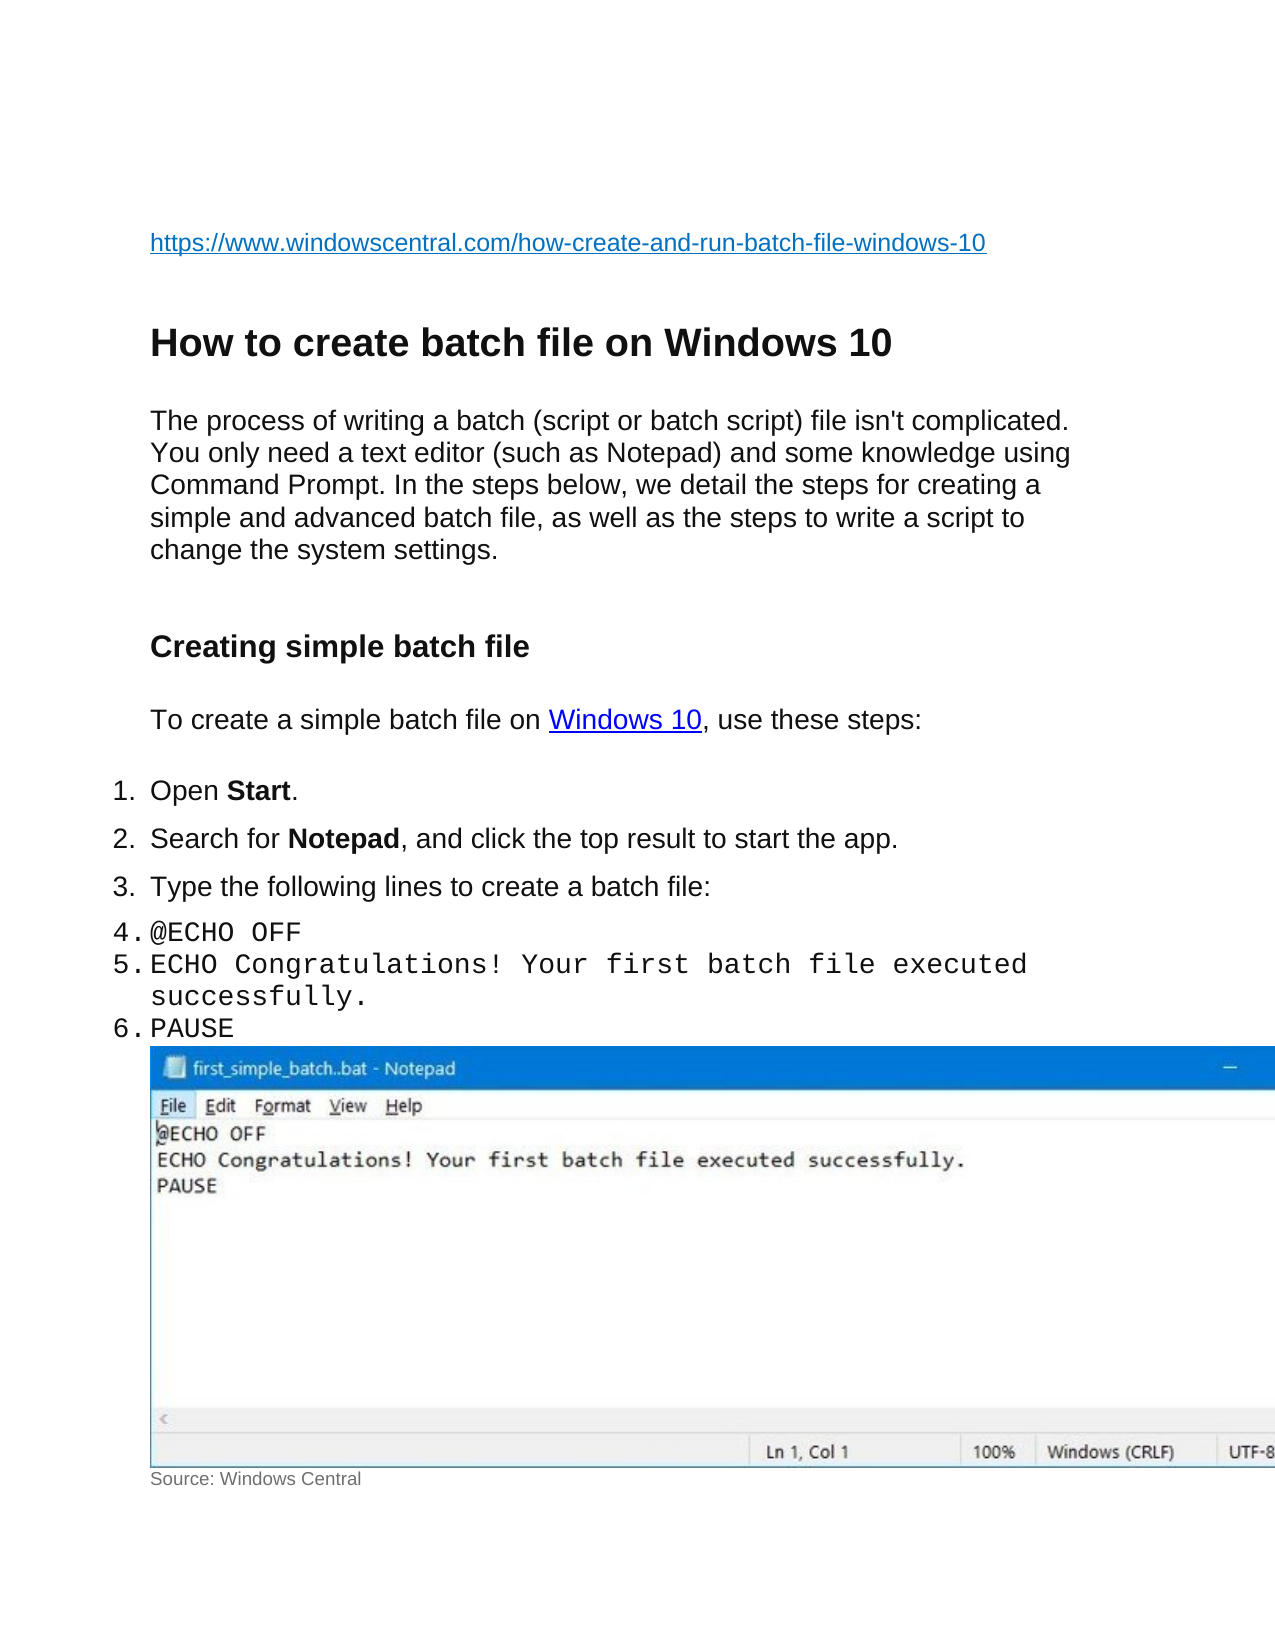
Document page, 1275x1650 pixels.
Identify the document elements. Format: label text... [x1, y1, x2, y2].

text The process of writing a batch (script or batch script) file isn't complicated. You only need a text editor (such as Notepad) and some knowledge using Command Prompt. In the steps below, we detail the steps for creating a simple and advanced batch file, as well as the steps to write a script to change the system settings. [150, 403, 1125, 565]
text Creating simple batch file [150, 628, 1125, 664]
text https://www.windowscentral.com/how-create-and-run-batch-file-windows-10 [150, 212, 1125, 256]
picture [150, 1046, 1275, 1468]
list PAUSE [112, 1014, 1125, 1046]
text To create a simple batch file on Windows 10, use these steps: [150, 703, 1125, 735]
text Source: Windows Central [150, 1468, 1125, 1489]
text How to create batch file on Windows 10 [150, 319, 1125, 364]
list Type the following lines to create a batch file: [112, 870, 1125, 903]
list @ECHO OFF [112, 918, 1125, 950]
list Open Start. [112, 774, 1125, 807]
list Search for Notepad, and click the top result to start the app. [112, 822, 1125, 855]
list ECHO Congratulations! Your first batch file executed successfully. [112, 950, 1125, 1014]
